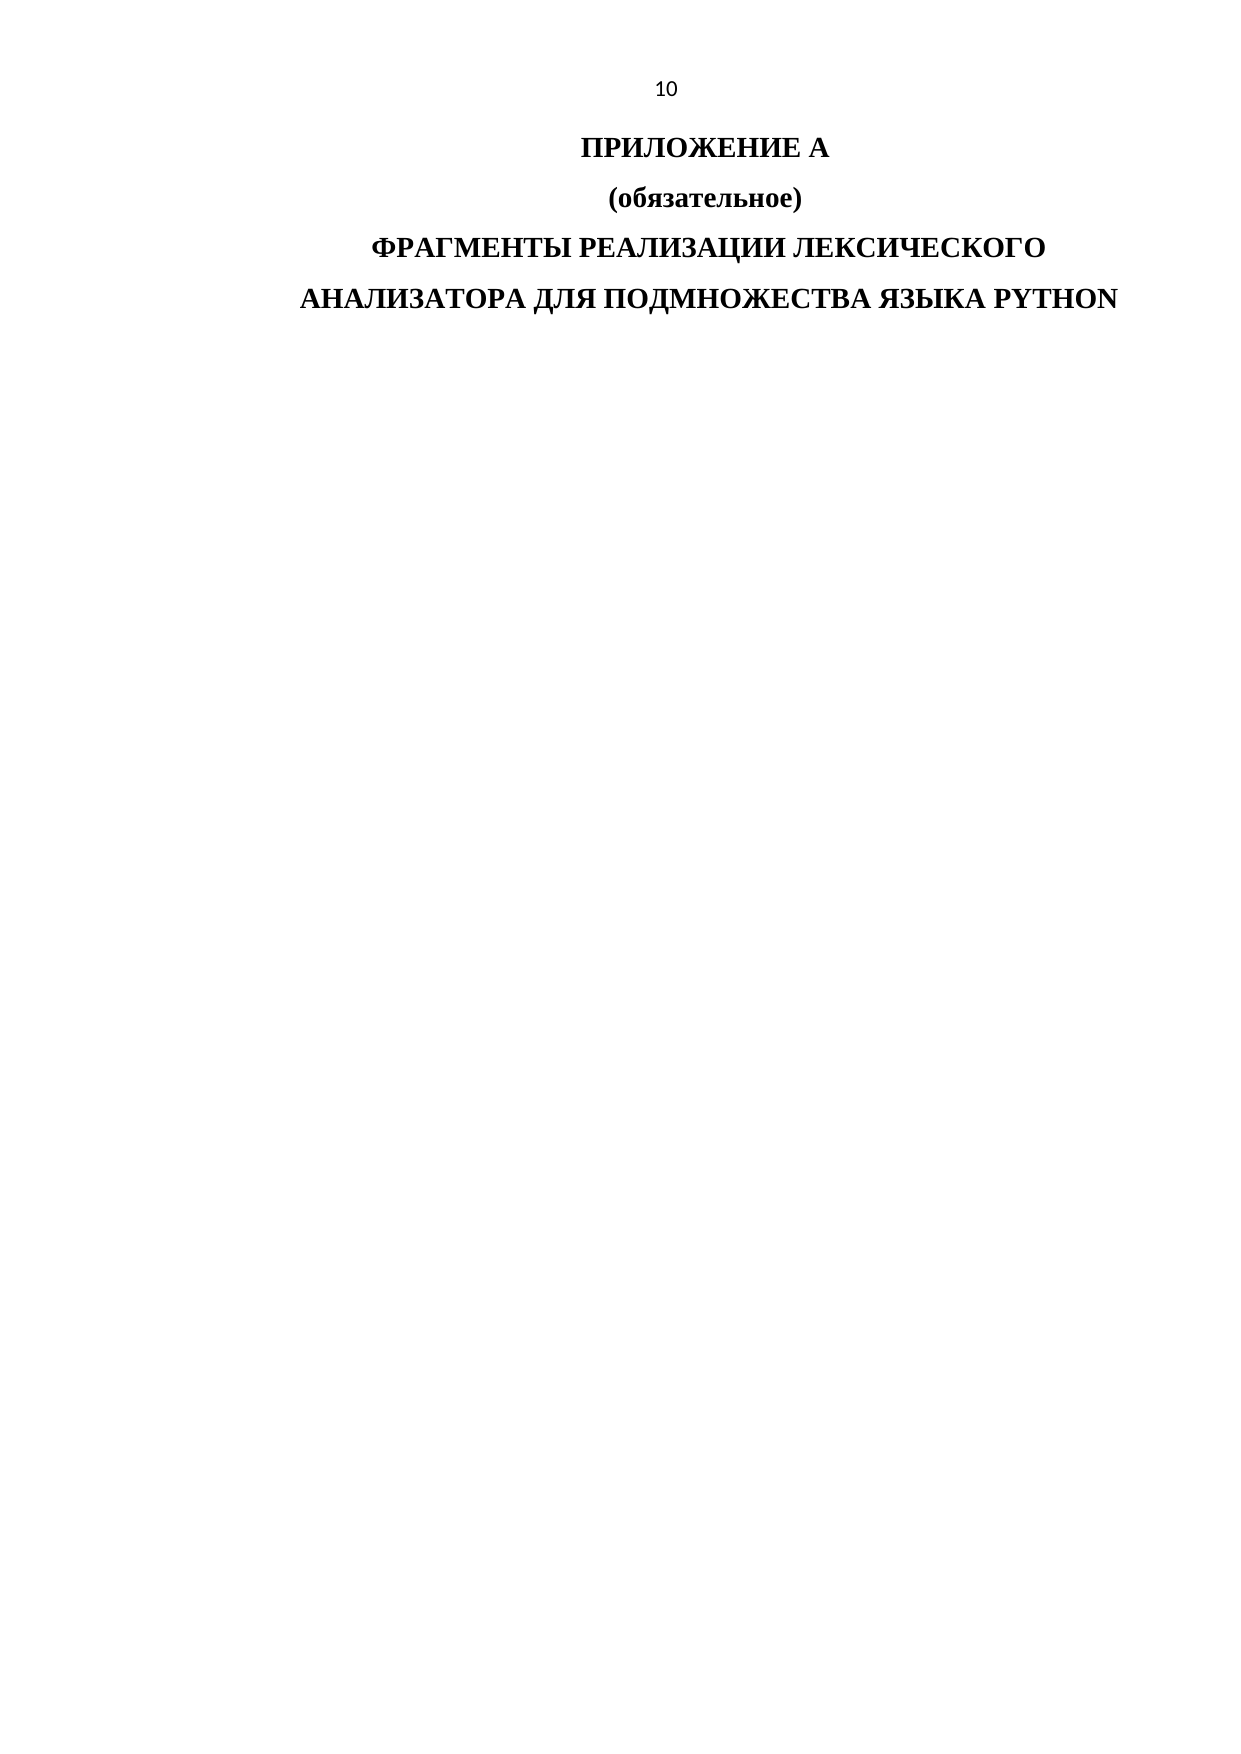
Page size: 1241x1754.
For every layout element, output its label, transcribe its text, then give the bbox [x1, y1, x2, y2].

subtitle ПРИЛОЖЕНИЕ А (обязательное) ФРАГМЕНТЫ РЕАЛИЗАЦИИ ЛЕКСИЧЕСКОГО АНАЛИЗАТОРА ДЛЯ ПОДМНОЖЕСТВА ЯЗЫКА PYTHON [266, 130, 1152, 314]
